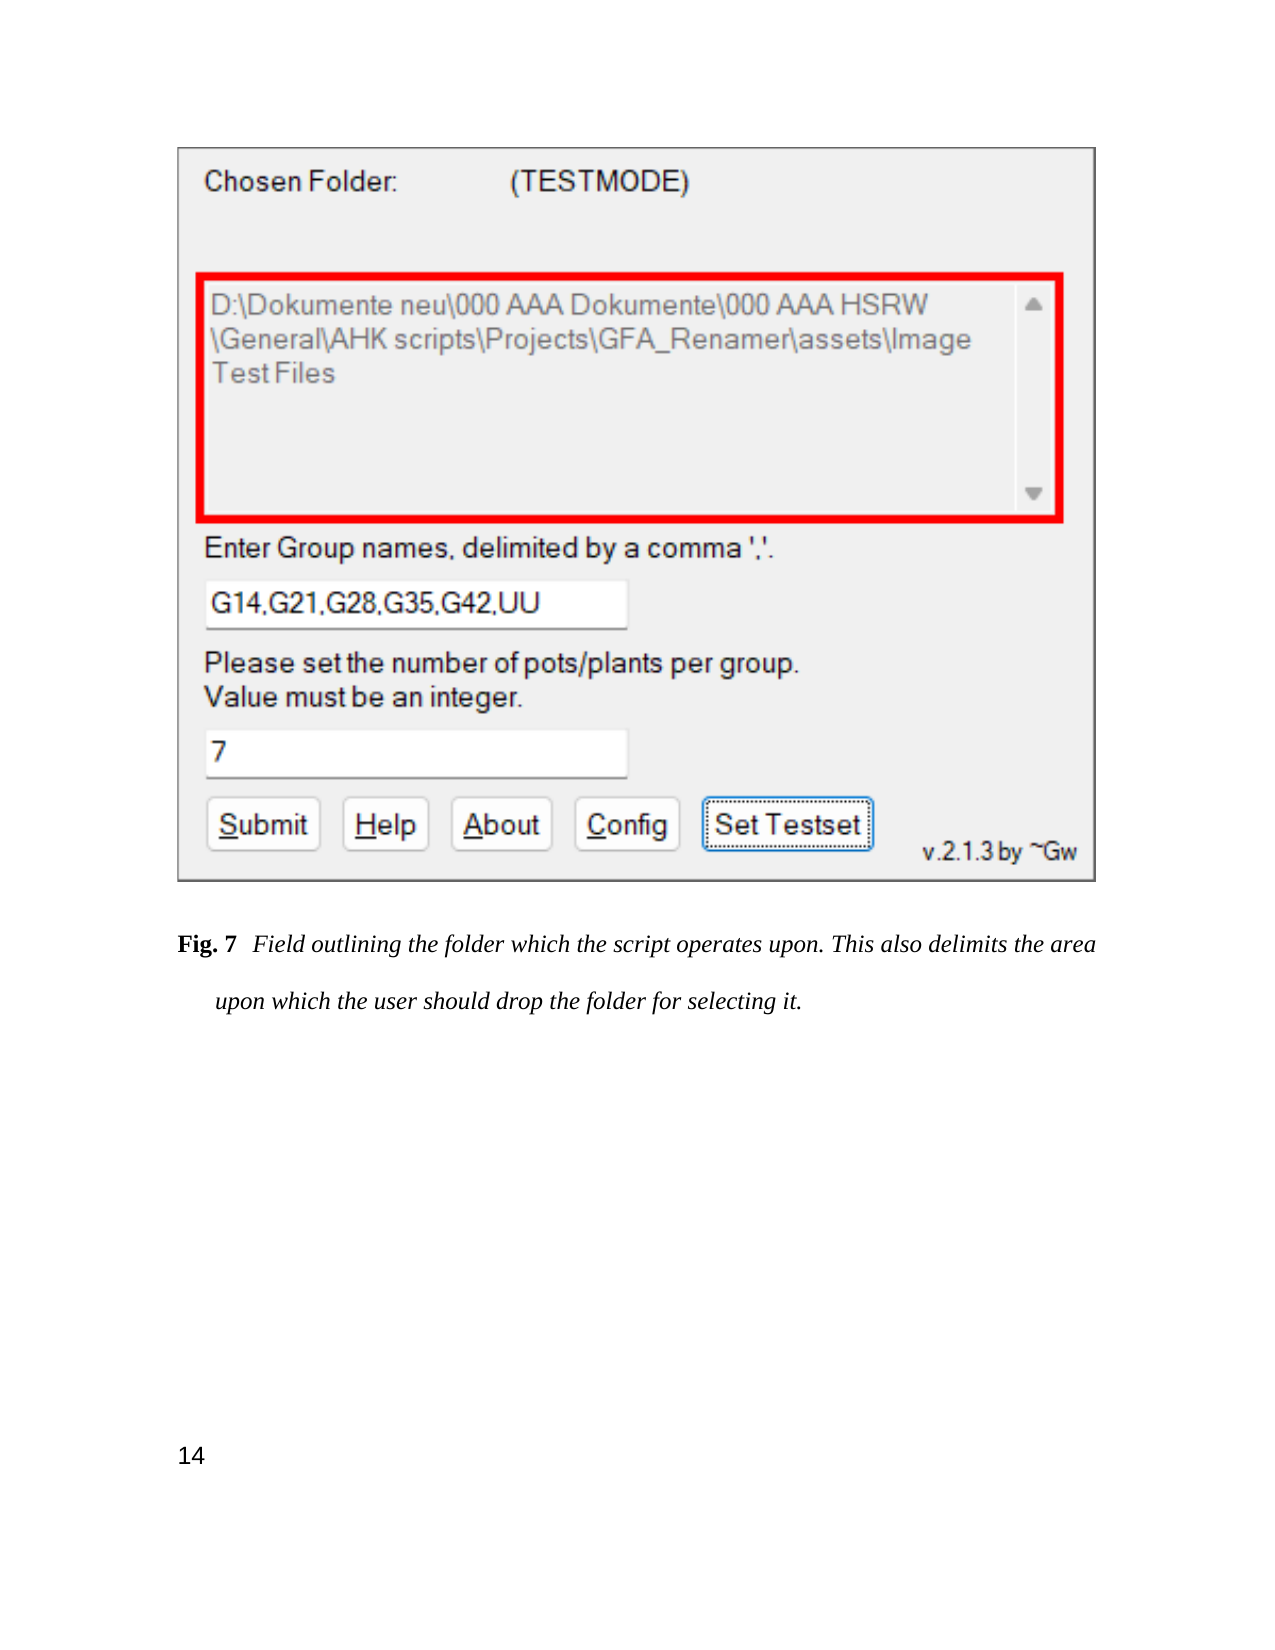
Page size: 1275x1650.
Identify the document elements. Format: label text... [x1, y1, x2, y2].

picture [177, 147, 1096, 882]
text Field outlining the folder which the script operates upon. This also delimits the area upon which the user should drop the folder for selecting it. [177, 929, 1098, 1015]
